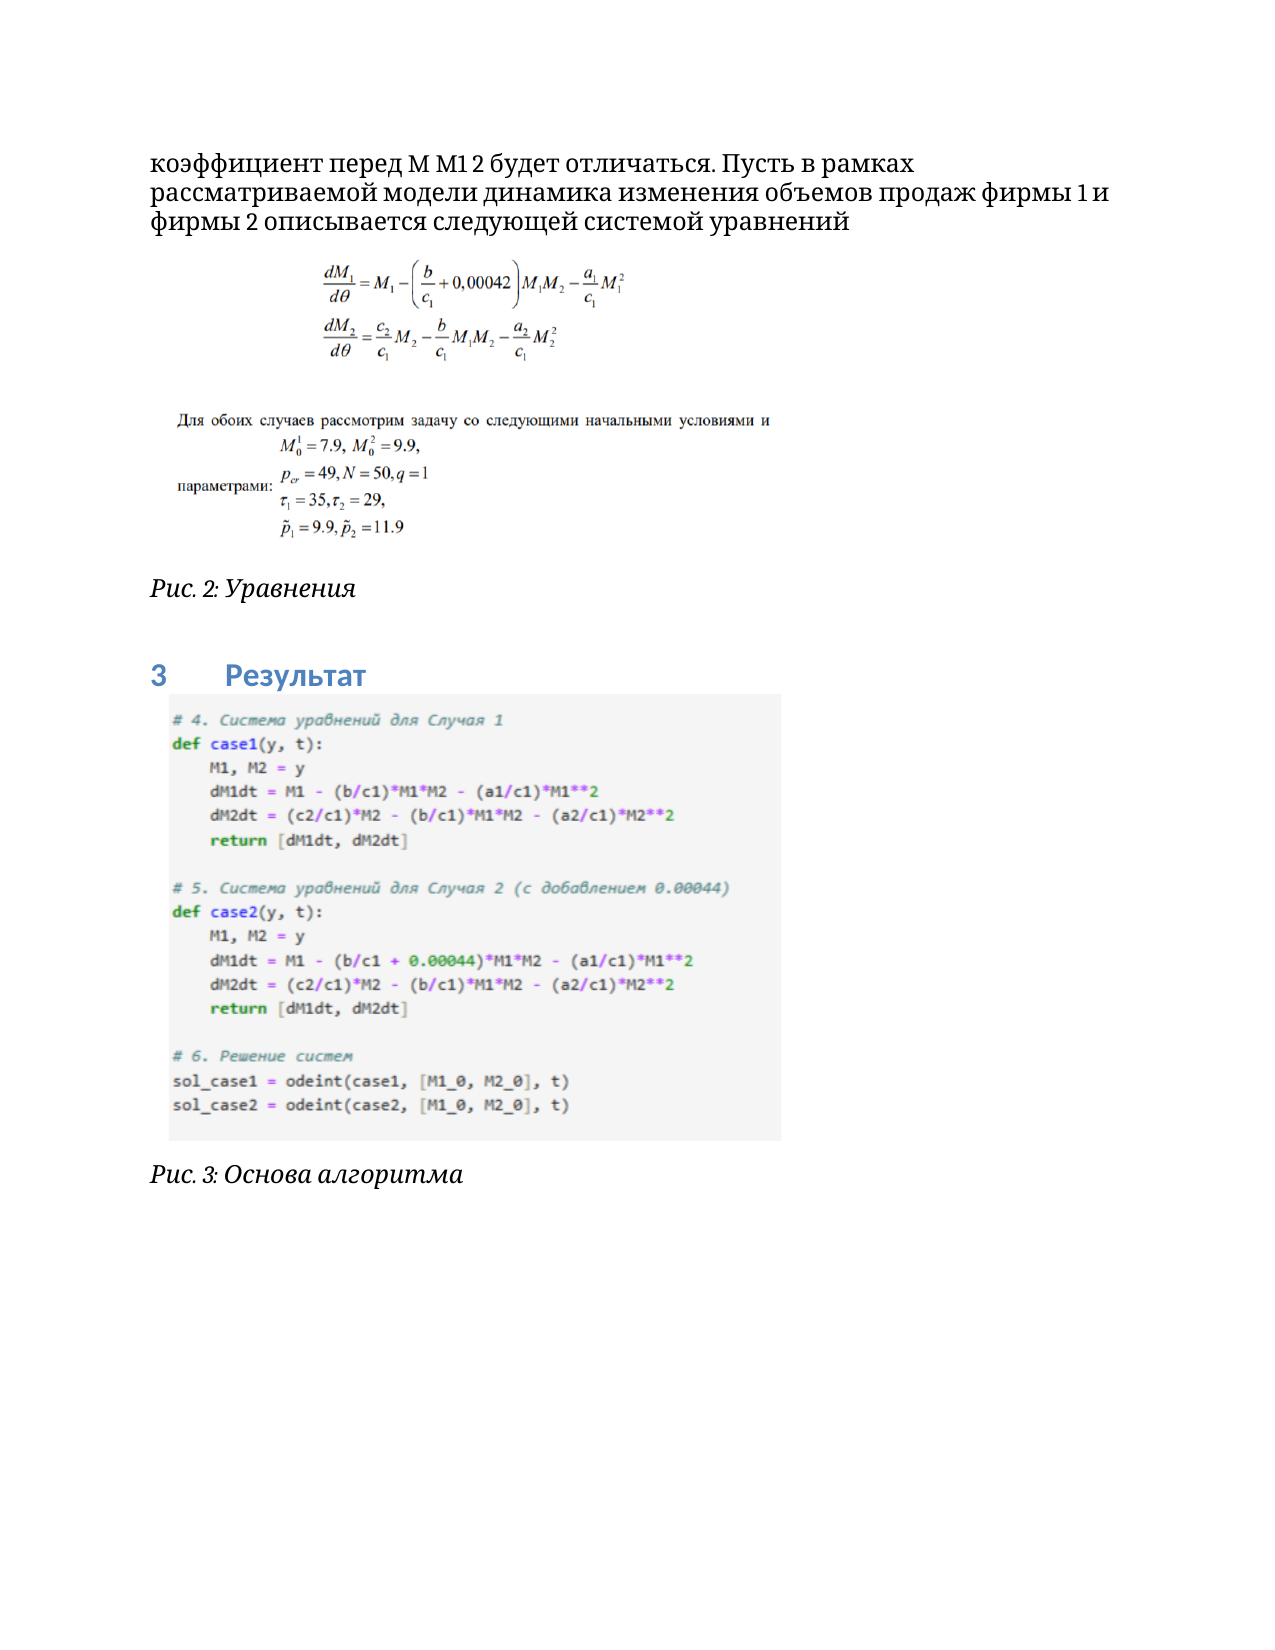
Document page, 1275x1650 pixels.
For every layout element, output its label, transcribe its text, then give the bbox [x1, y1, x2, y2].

text Рис. 3: Основа алгоритма [150, 1161, 1125, 1190]
picture [168, 694, 782, 1141]
picture [168, 255, 782, 554]
subtitle 3 Результат [150, 654, 1125, 694]
text Рис. 2: Уравнения [150, 575, 1125, 604]
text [150, 150, 1125, 236]
